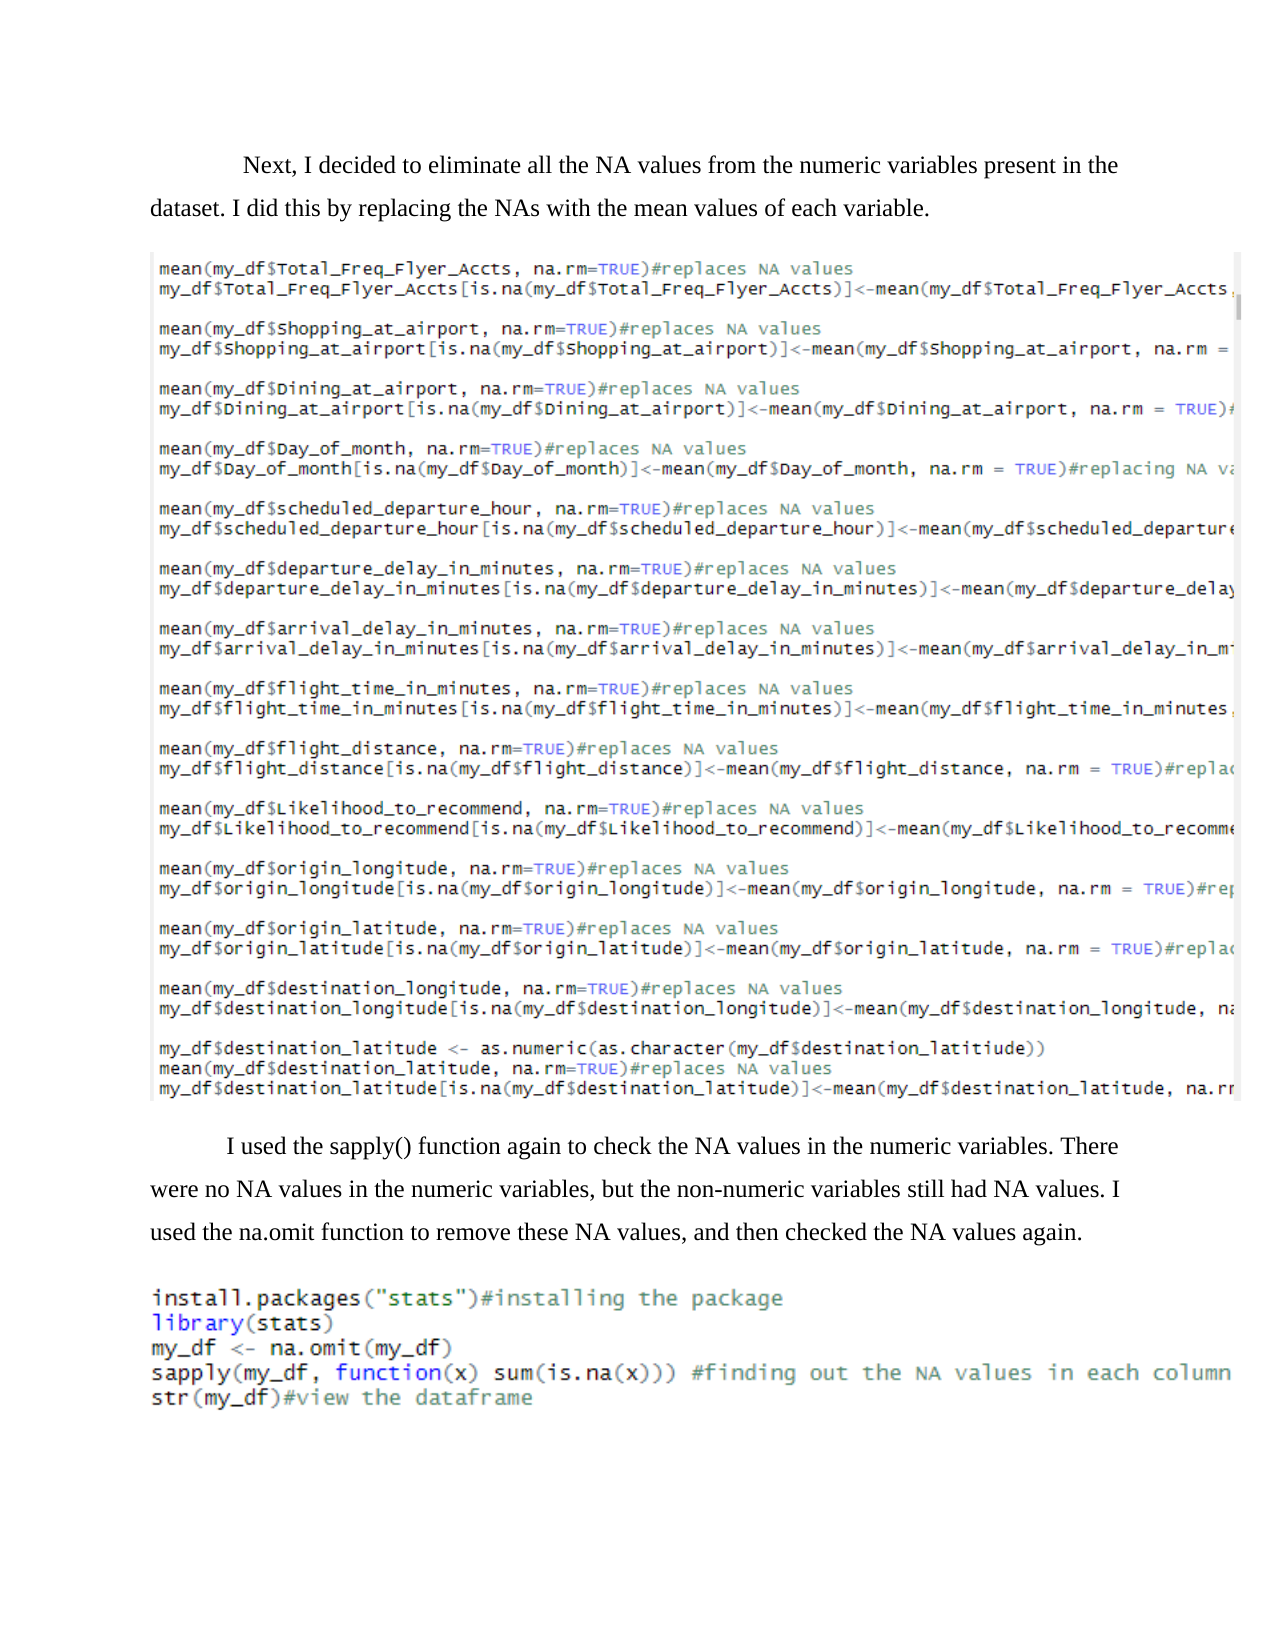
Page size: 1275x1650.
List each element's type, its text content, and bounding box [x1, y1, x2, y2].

picture [150, 1277, 1260, 1425]
text I used the sapply() function again to check the NA values in the numeric variables. There were no NA values in the numeric variables, but the non-numeric variables still had NA values. I used the na.omit function to remove these NA values, and then checked the NA values again. [150, 1131, 1125, 1246]
text Next, I decided to eliminate all the NA values from the numeric variables present in the dataset. I did this by replacing the NAs with the mean values of each variable. [150, 150, 1125, 222]
picture [150, 252, 1242, 1101]
